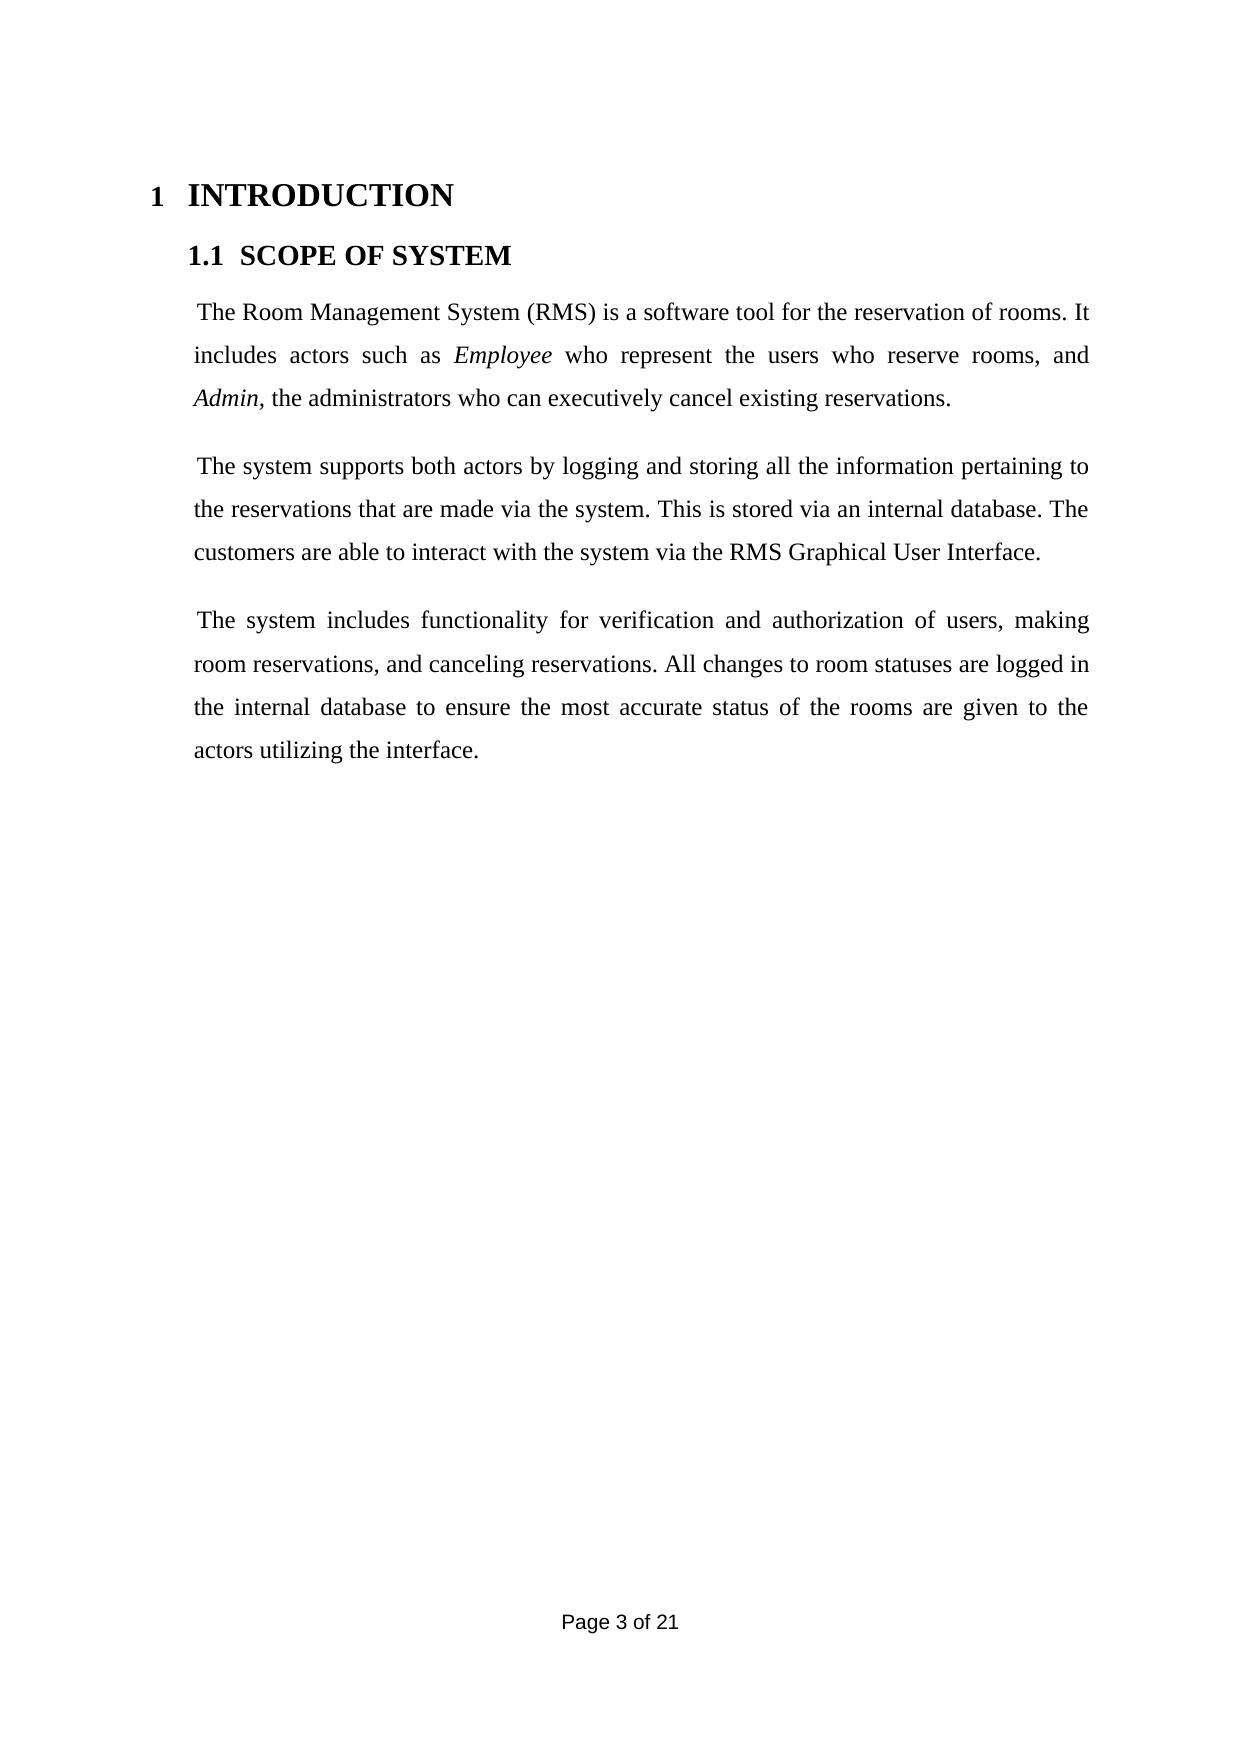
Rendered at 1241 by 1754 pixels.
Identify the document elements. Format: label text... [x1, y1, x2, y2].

text The Room Management System (RMS) is a software tool for the reservation of rooms. It includes actors such as Employee who represent the users who reserve rooms, and Admin, the administrators who can executively cancel existing reservations. [193, 297, 1090, 412]
text The system includes functionality for verification and authorization of users, making room reservations, and canceling reservations. All changes to room statuses are logged in the internal database to ensure the most accurate status of the rooms are given to the actors utilizing the interface. [193, 606, 1090, 764]
text The system supports both actors by logging and storing all the information pertaining to the reservations that are made via the system. This is stored via an internal database. The customers are able to interact with the system via the RMS Graphical User Interface. [193, 451, 1090, 566]
subtitle SCOPE OF SYSTEM [187, 238, 1090, 272]
subtitle INTRODUCTION [150, 175, 1090, 213]
